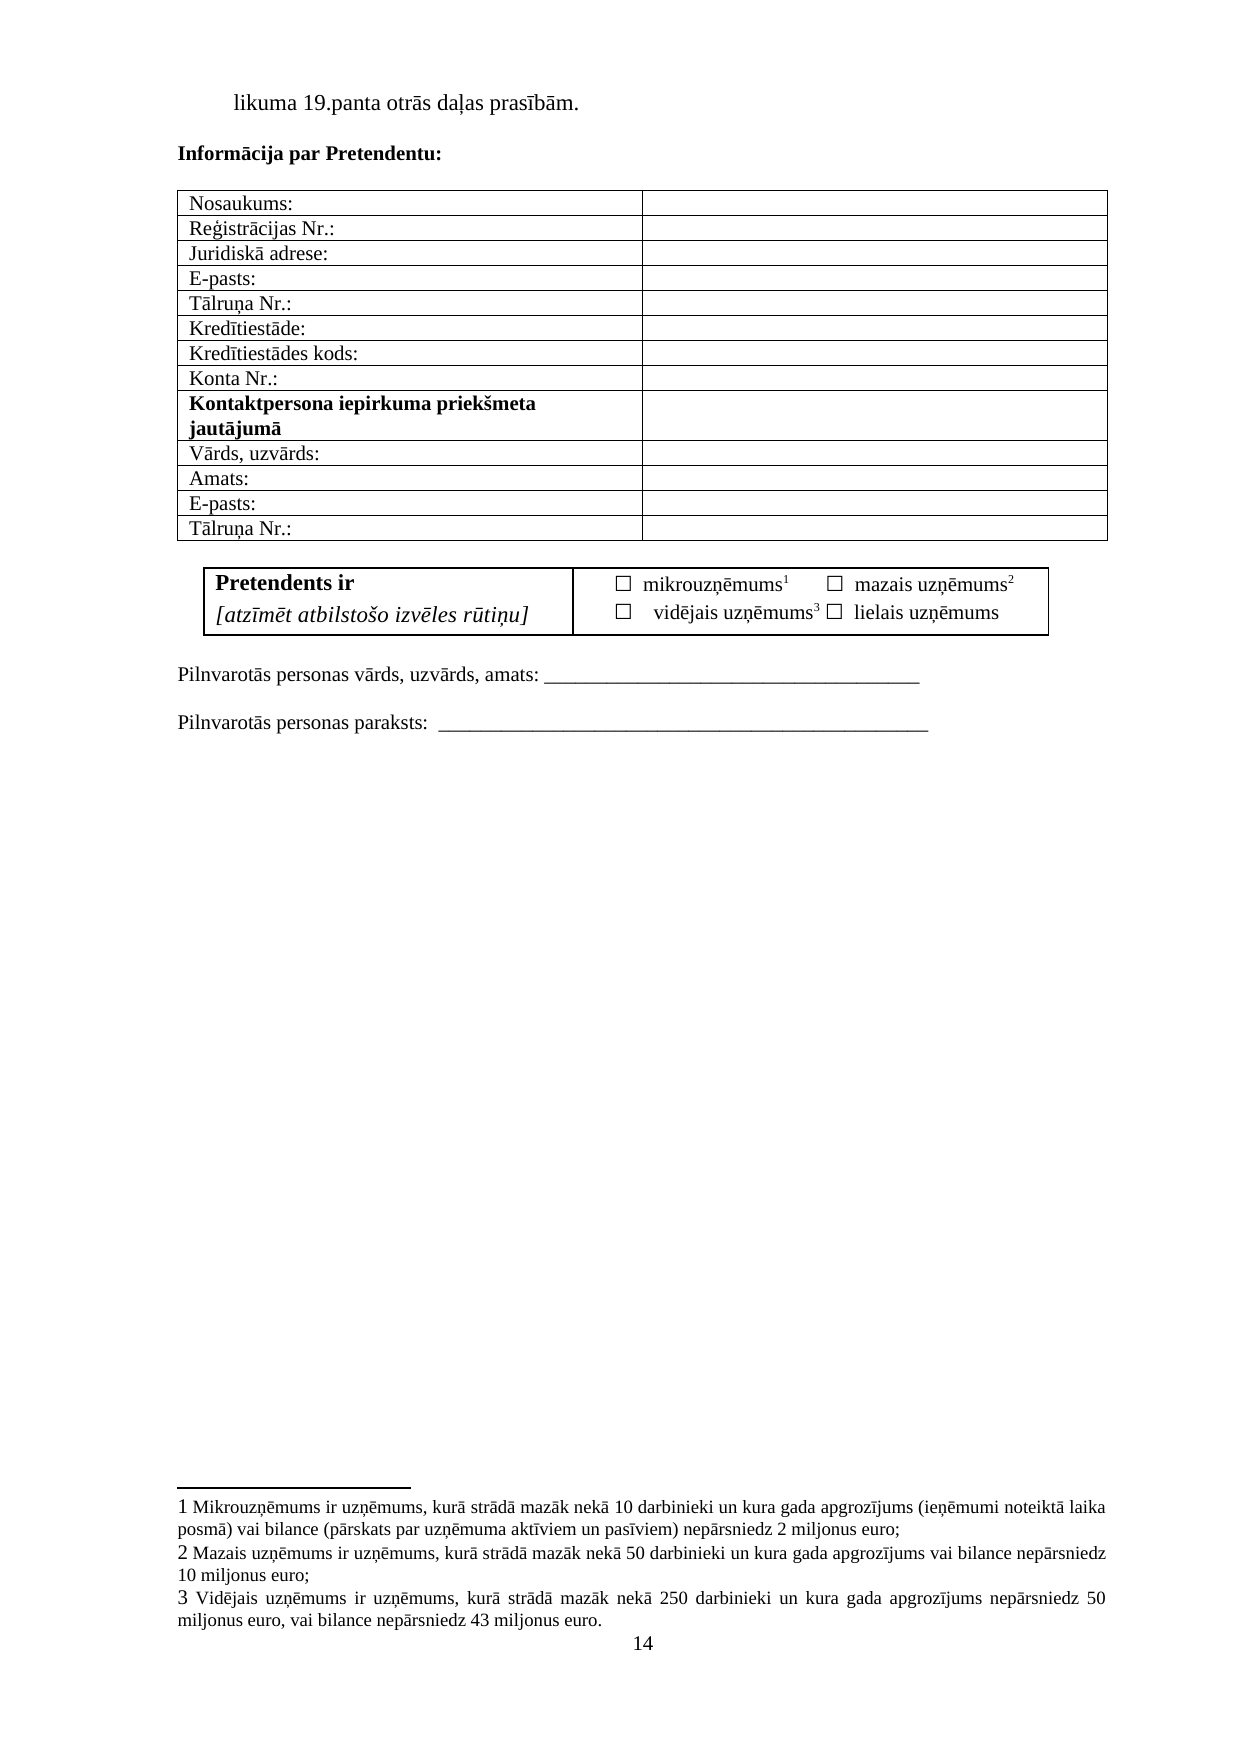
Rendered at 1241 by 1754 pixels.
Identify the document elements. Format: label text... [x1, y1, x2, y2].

table_cell [643, 391, 1107, 439]
table_cell Kredītiestādes kods: [178, 341, 642, 365]
text Informācija par Pretendentu: [177, 141, 1108, 165]
table_cell [643, 516, 1107, 540]
table_cell Tālruņa Nr.: [178, 291, 642, 315]
text Pilnvarotās personas vārds, uzvārds, amats: ____________________________________ [177, 662, 1108, 686]
table_cell [643, 491, 1107, 515]
table_header Nosaukums: [178, 191, 642, 214]
table_cell Vārds, uzvārds: [178, 441, 642, 464]
table_cell [643, 216, 1107, 240]
table_cell Konta Nr.: [178, 366, 642, 390]
table_header mikrouzņēmums mazais uzņēmums vidējais uzņēmums lielais uzņēmums [574, 569, 1048, 634]
table_cell Tālruņa Nr.: [178, 516, 642, 540]
text Pilnvarotās personas paraksts: _______________________________________________ [177, 710, 1108, 734]
table_cell E-pasts: [178, 266, 642, 290]
table_cell Amats: [178, 466, 642, 490]
table_cell [643, 291, 1107, 315]
table_cell [643, 241, 1107, 265]
table_cell Kredītiestāde: [178, 316, 642, 340]
table_cell [643, 341, 1107, 365]
table_cell [643, 316, 1107, 340]
table_cell [643, 441, 1107, 464]
table_cell [643, 266, 1107, 290]
table_cell Reģistrācijas Nr.: [178, 216, 642, 240]
table_header Pretendents ir [atzīmēt atbilstošo izvēles rūtiņu] [205, 569, 572, 634]
table_cell Juridiskā adrese: [178, 241, 642, 265]
table_cell Kontaktpersona iepirkuma priekšmeta jautājumā [178, 391, 642, 439]
table_cell E-pasts: [178, 491, 642, 515]
table_header [643, 191, 1107, 214]
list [177, 89, 1114, 115]
table_cell [643, 466, 1107, 490]
table_cell [643, 366, 1107, 390]
